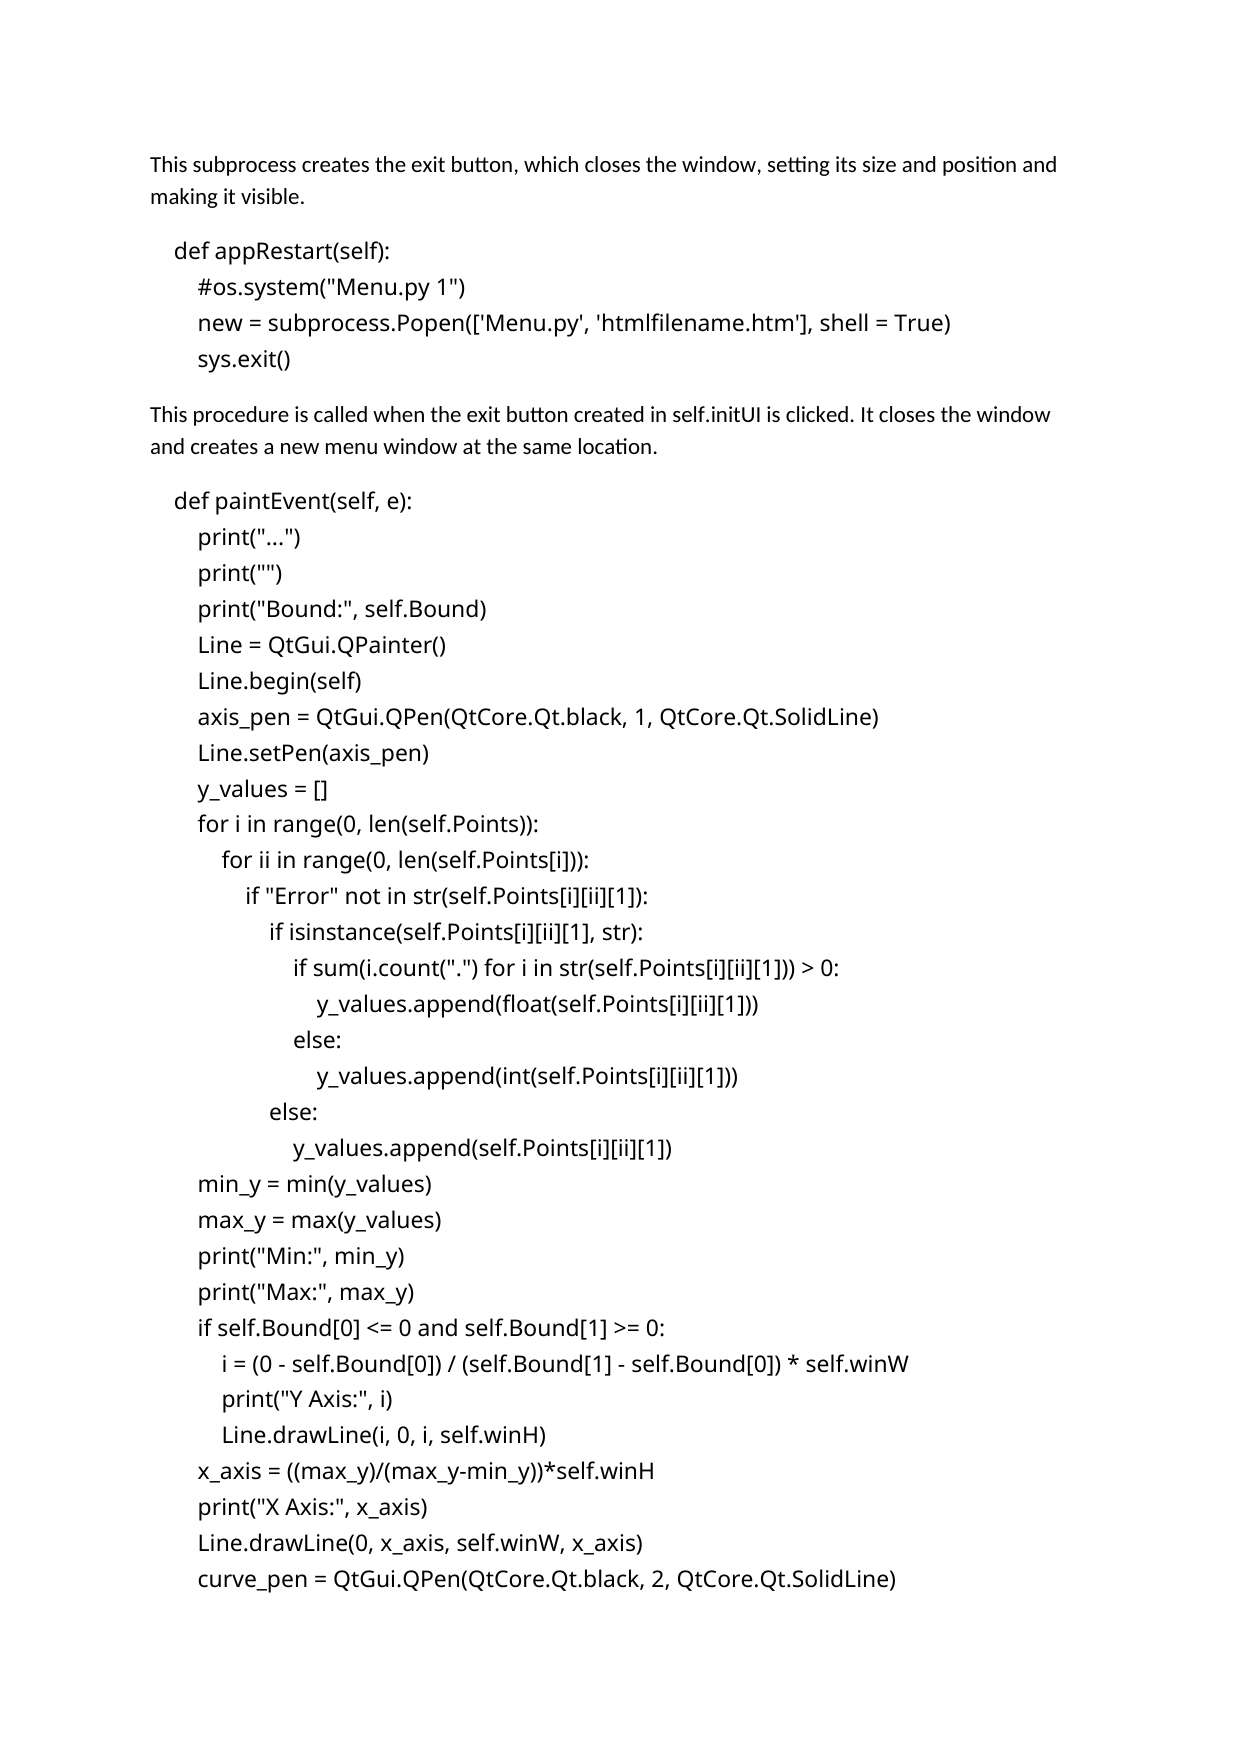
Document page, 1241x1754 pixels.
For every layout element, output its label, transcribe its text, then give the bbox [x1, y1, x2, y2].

text max_y = max(y_values) [150, 1204, 1090, 1235]
text for ii in range(0, len(self.Points[i])): [150, 844, 1090, 876]
text if self.Bound[0] <= 0 and self.Bound[1] >= 0: [150, 1312, 1090, 1343]
text print("Max:", max_y) [150, 1276, 1090, 1307]
text def appRestart(self): [150, 235, 1090, 266]
text y_values.append(self.Points[i][ii][1]) [150, 1132, 1090, 1163]
text def paintEvent(self, e): [150, 485, 1090, 516]
text y_values.append(float(self.Points[i][ii][1])) [150, 988, 1090, 1019]
text print("Bound:", self.Bound) [150, 593, 1090, 624]
text else: [150, 1096, 1090, 1127]
text #os.system("Menu.py 1") [150, 271, 1090, 302]
text y_values = [] [150, 772, 1090, 804]
text curve_pen = QtGui.QPen(QtCore.Qt.black, 2, QtCore.Qt.SolidLine) [150, 1563, 1090, 1594]
text print("Min:", min_y) [150, 1240, 1090, 1271]
text else: [150, 1024, 1090, 1055]
text This subprocess creates the exit button, which closes the window, setting its size and position and making it visible. [150, 150, 1090, 210]
text if isinstance(self.Points[i][ii][1], str): [150, 916, 1090, 947]
text Line.drawLine(i, 0, i, self.winH) [150, 1419, 1090, 1451]
text print("X Axis:", x_axis) [150, 1491, 1090, 1522]
text if "Error" not in str(self.Points[i][ii][1]): [150, 880, 1090, 912]
text new = subprocess.Popen(['Menu.py', 'htmlfilename.htm'], shell = True) [150, 307, 1090, 338]
text y_values.append(int(self.Points[i][ii][1])) [150, 1060, 1090, 1091]
text for i in range(0, len(self.Points)): [150, 808, 1090, 840]
text print("") [150, 557, 1090, 588]
text Line.begin(self) [150, 665, 1090, 696]
text Line = QtGui.QPainter() [150, 629, 1090, 660]
text i = (0 - self.Bound[0]) / (self.Bound[1] - self.Bound[0]) * self.winW [150, 1347, 1090, 1379]
text print("...") [150, 521, 1090, 552]
text Line.setPen(axis_pen) [150, 737, 1090, 768]
text print("Y Axis:", i) [150, 1383, 1090, 1415]
text axis_pen = QtGui.QPen(QtCore.Qt.black, 1, QtCore.Qt.SolidLine) [150, 701, 1090, 732]
text x_axis = ((max_y)/(max_y-min_y))*self.winH [150, 1455, 1090, 1487]
text sys.exit() [150, 343, 1090, 374]
text if sum(i.count(".") for i in str(self.Points[i][ii][1])) > 0: [150, 952, 1090, 983]
text Line.drawLine(0, x_axis, self.winW, x_axis) [150, 1527, 1090, 1558]
text This procedure is called when the exit button created in self.initUI is clicked. It closes the window and creates a new menu window at the same location. [150, 400, 1090, 460]
text min_y = min(y_values) [150, 1168, 1090, 1199]
